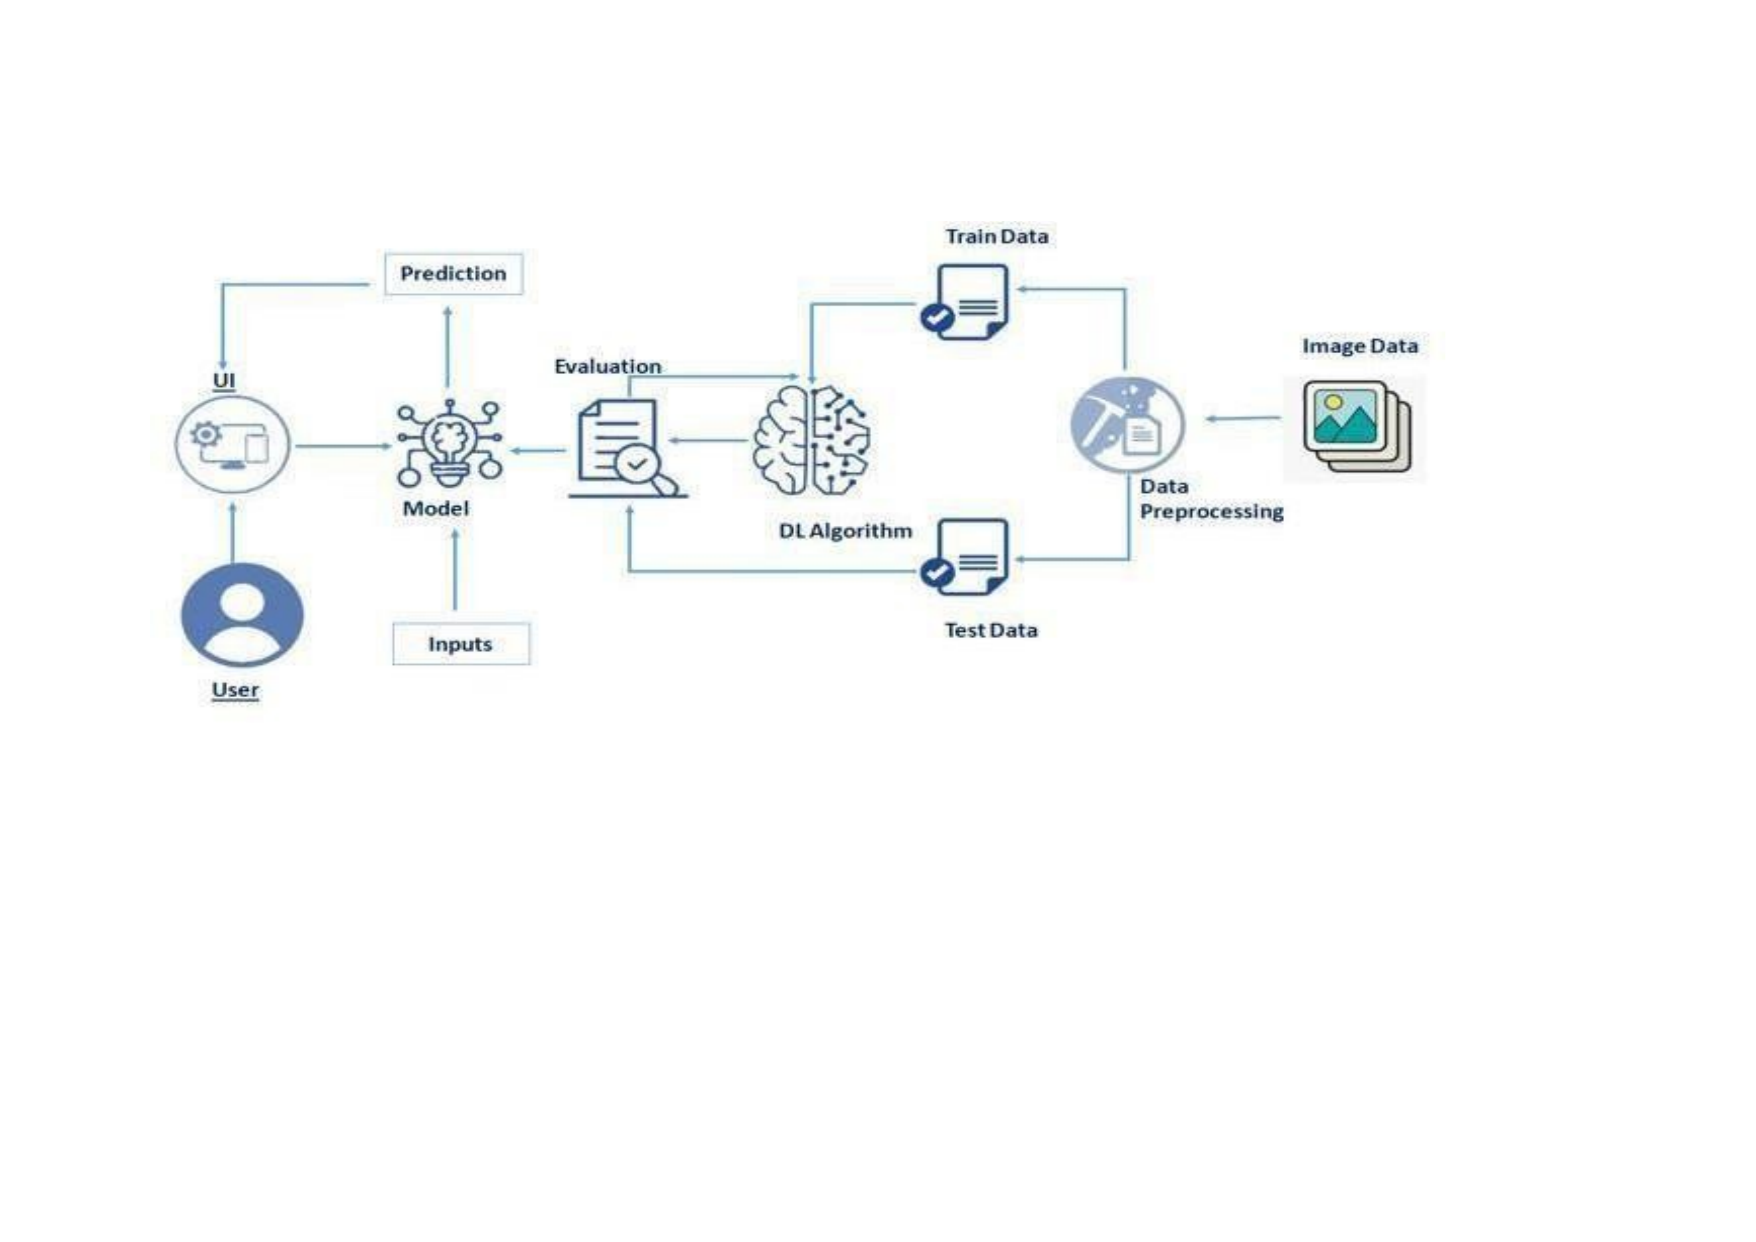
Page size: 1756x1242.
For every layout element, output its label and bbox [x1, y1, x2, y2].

picture [150, 221, 1446, 723]
